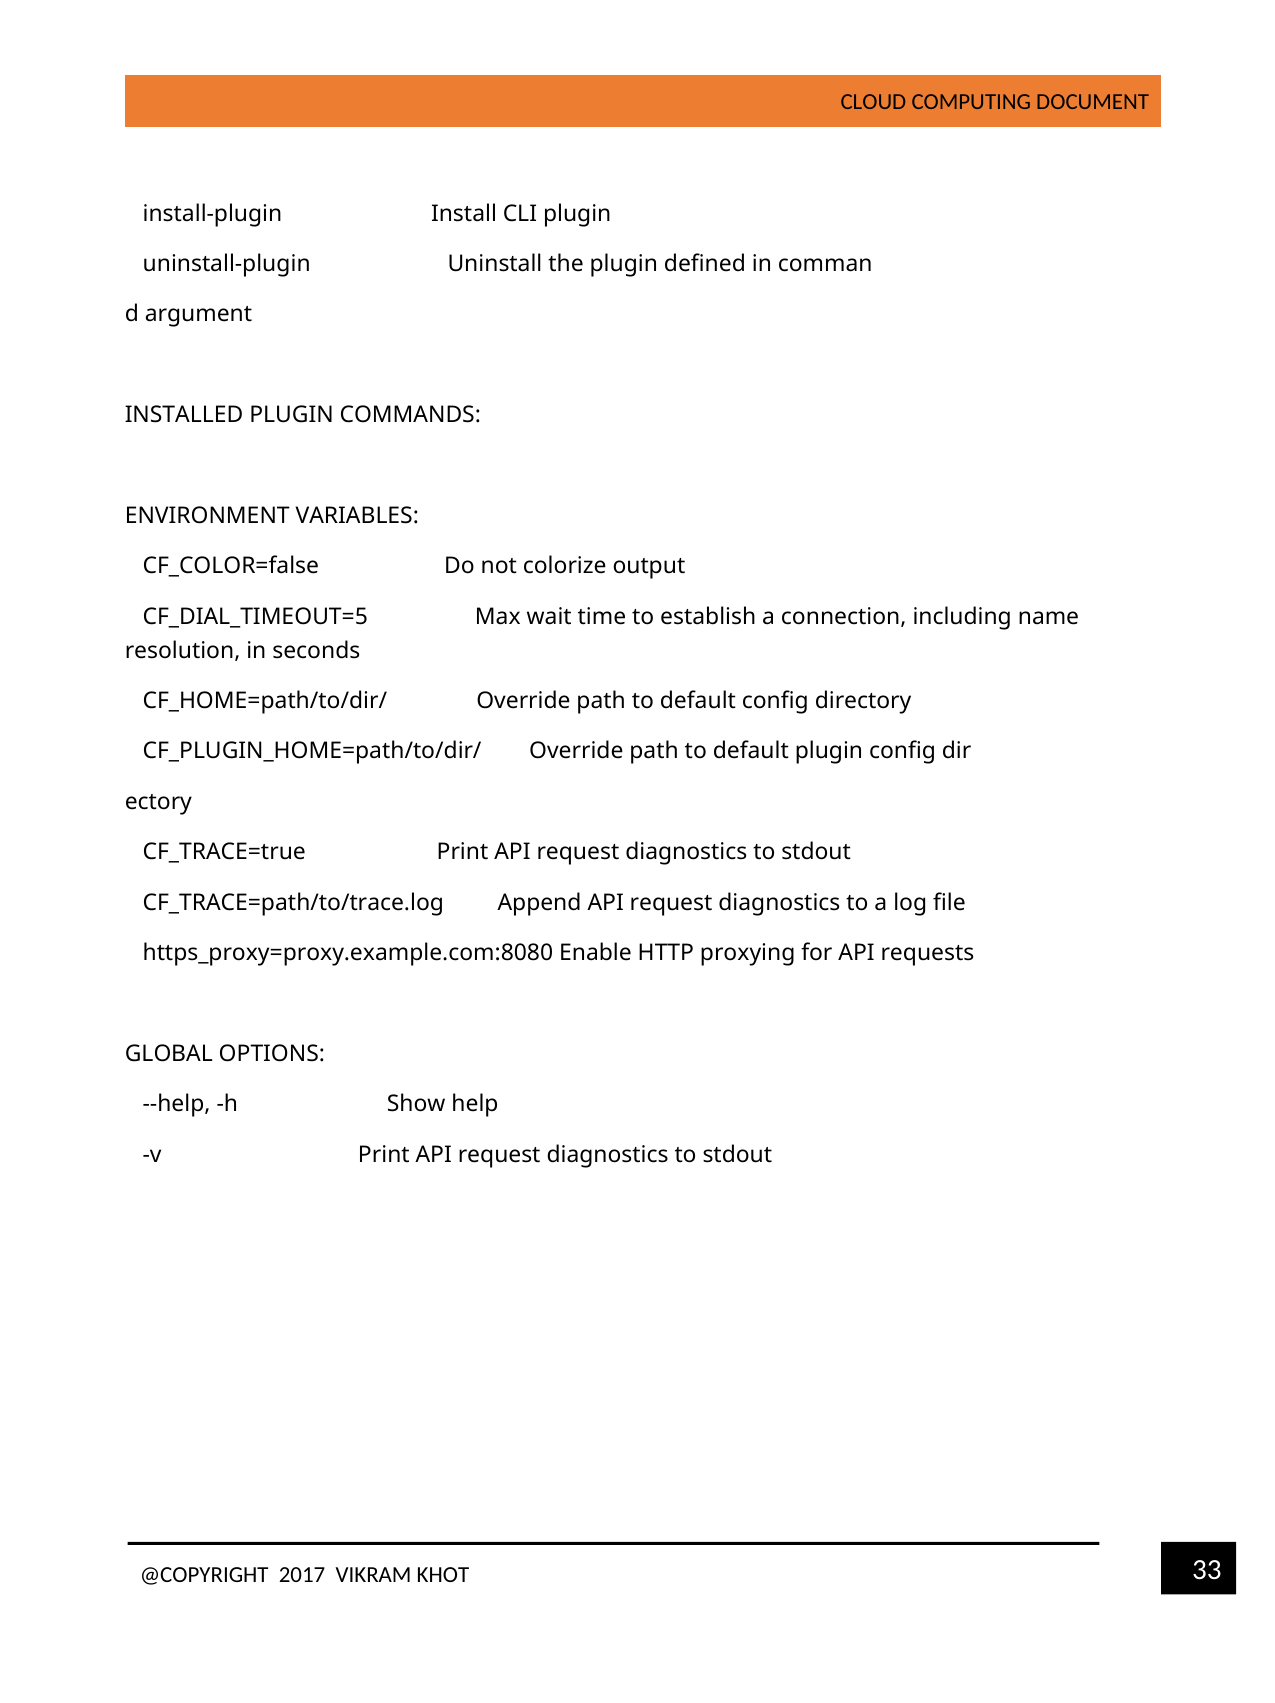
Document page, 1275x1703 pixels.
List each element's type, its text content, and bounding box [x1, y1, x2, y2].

text CF_TRACE=path/to/trace.log Append API request diagnostics to a log file [124, 886, 1161, 917]
text GLOBAL OPTIONS: [124, 1037, 1161, 1068]
text install-plugin Install CLI plugin [124, 196, 1161, 228]
text CF_COLOR=false Do not colorize output [124, 549, 1161, 581]
text https_proxy=proxy.example.com:8080 Enable HTTP proxying for API requests [124, 936, 1161, 967]
text CF_TRACE=true Print API request diagnostics to stdout [124, 835, 1161, 866]
text d argument [124, 297, 1161, 328]
text ENVIRONMENT VARIABLES: [124, 499, 1161, 530]
text uninstall-plugin Uninstall the plugin defined in comman [124, 247, 1161, 278]
text --help, -h Show help [124, 1087, 1161, 1118]
text CF_DIAL_TIMEOUT=5 Max wait time to establish a connection, including name resolution, in seconds [124, 600, 1161, 665]
text INSTALLED PLUGIN COMMANDS: [124, 398, 1161, 429]
text ectory [124, 785, 1161, 816]
text -v Print API request diagnostics to stdout [124, 1138, 1161, 1169]
text CF_PLUGIN_HOME=path/to/dir/ Override path to default plugin config dir [124, 734, 1161, 766]
text CF_HOME=path/to/dir/ Override path to default config directory [124, 684, 1161, 715]
